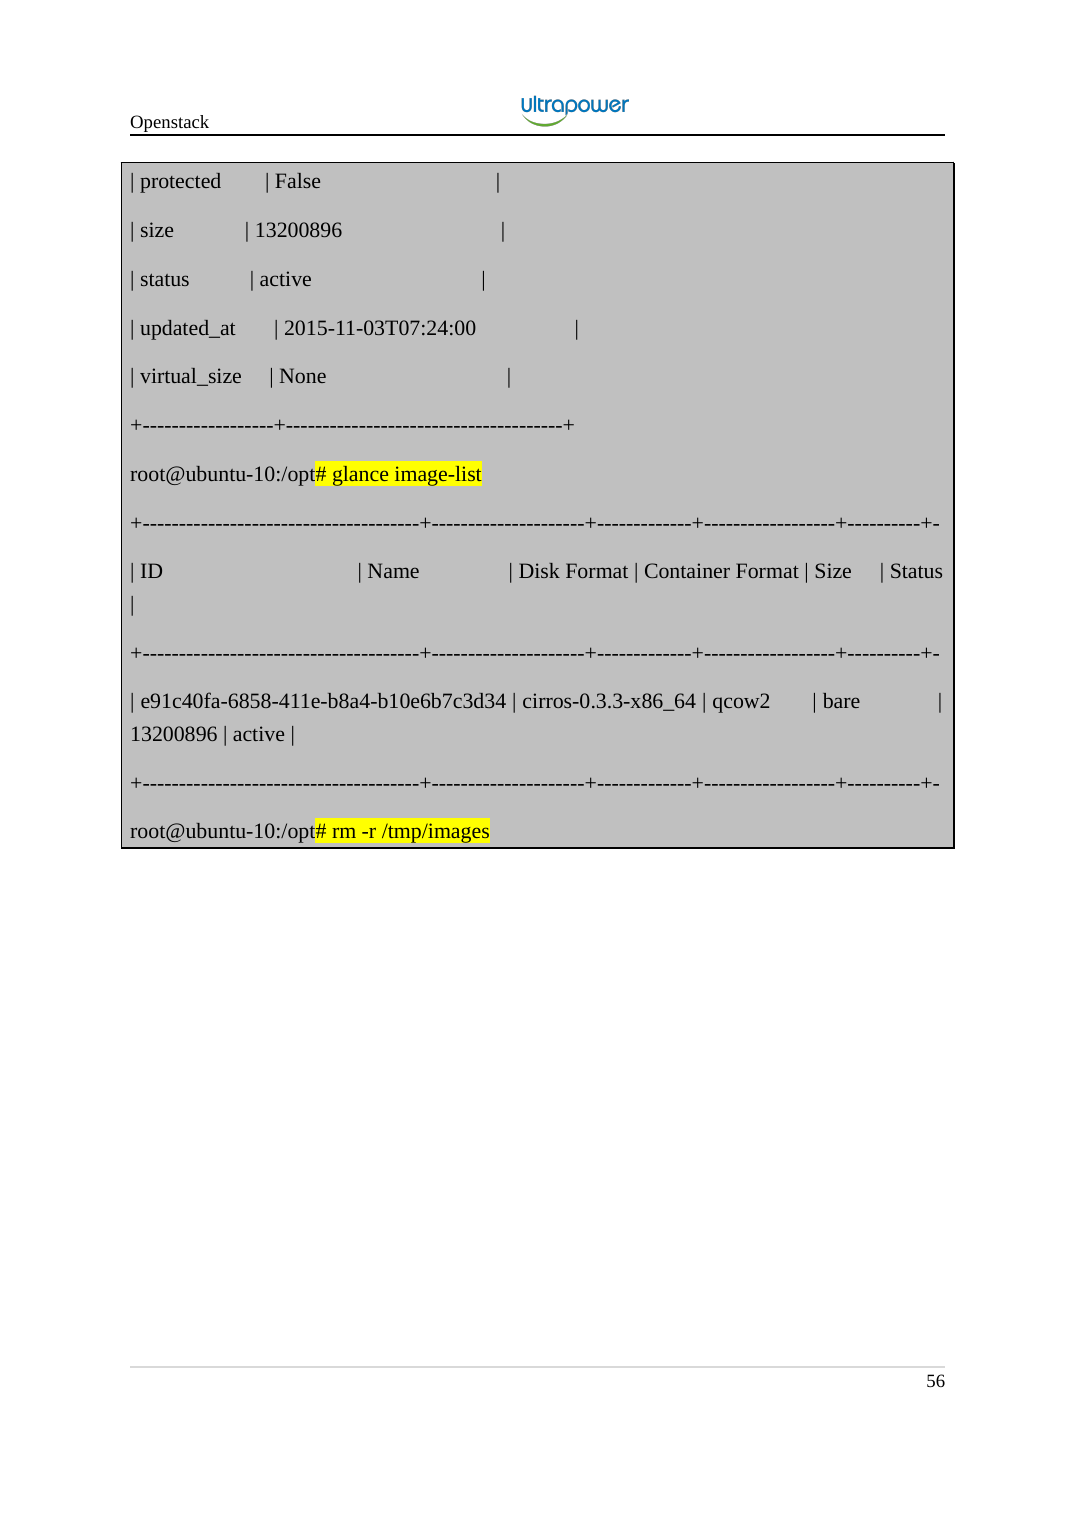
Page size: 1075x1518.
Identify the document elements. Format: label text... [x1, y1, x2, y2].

text root@ubuntu-10:/opt# glance image-list [122, 454, 953, 490]
picture [513, 88, 636, 129]
text +--------------------------------------+---------------------+-------------+------------------+----------+- [122, 503, 953, 538]
text +------------------+--------------------------------------+ [122, 405, 953, 441]
text | e91c40fa-6858-411e-b8a4-b10e6b7c3d34 | cirros-0.3.3-x86_64 | qcow2 | bare | 13200896 | active | [122, 682, 953, 750]
text +--------------------------------------+---------------------+-------------+------------------+----------+- [122, 763, 953, 798]
text | size | 13200896 | [122, 210, 953, 246]
text | protected | False | [122, 163, 953, 197]
text | virtual_size | None | [122, 357, 953, 392]
text | ID | Name | Disk Format | Container Format | Size | Status | [122, 552, 953, 620]
text | status | active | [122, 259, 953, 295]
text root@ubuntu-10:/opt# rm -r /tmp/images [122, 812, 953, 847]
text +--------------------------------------+---------------------+-------------+------------------+----------+- [122, 633, 953, 668]
text | updated_at | 2015-11-03T07:24:00 | [122, 308, 953, 343]
